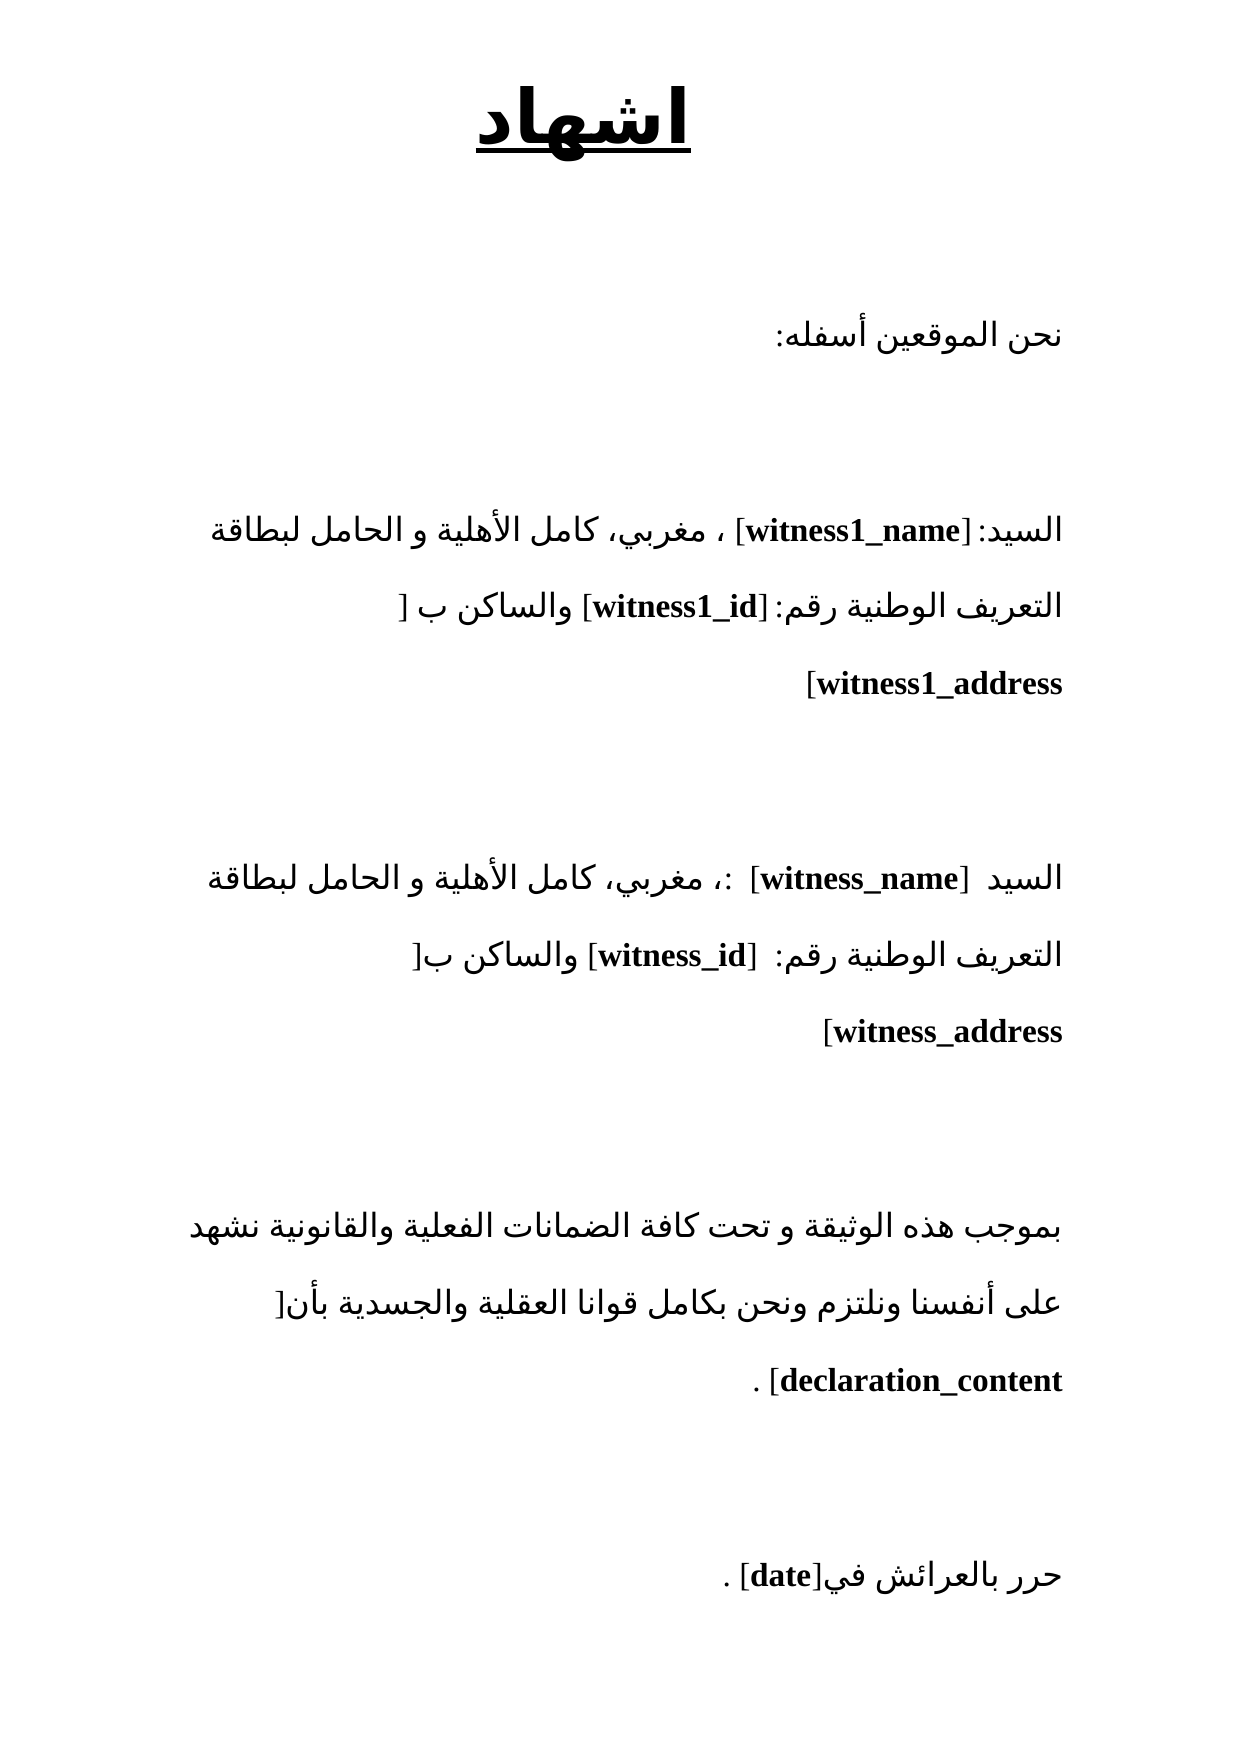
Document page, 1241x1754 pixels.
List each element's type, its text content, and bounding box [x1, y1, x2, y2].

text نحن الموقعين أسفله: [177, 315, 1063, 353]
text السيد [witness_name] :، مغربي، كامل الأهلية و الحامل لبطاقة التعريف الوطنية رقم: [witness_id] والساكن ب[witness_address] [177, 858, 1063, 1050]
text اشهاد [177, 74, 989, 161]
text بموجب هذه الوثيقة و تحت كافة الضمانات الفعلية والقانونية نشهد على أنفسنا ونلتزم ونحن بكامل قوانا العقلية والجسدية بأن[declaration_content] . [177, 1207, 1063, 1398]
text حرر بالعرائش في[date] . [177, 1555, 1063, 1593]
text السيد: [witness1_name] ، مغربي، كامل الأهلية و الحامل لبطاقة التعريف الوطنية رقم: [witness1_id] والساكن ب [witness1_address] [177, 510, 1063, 702]
